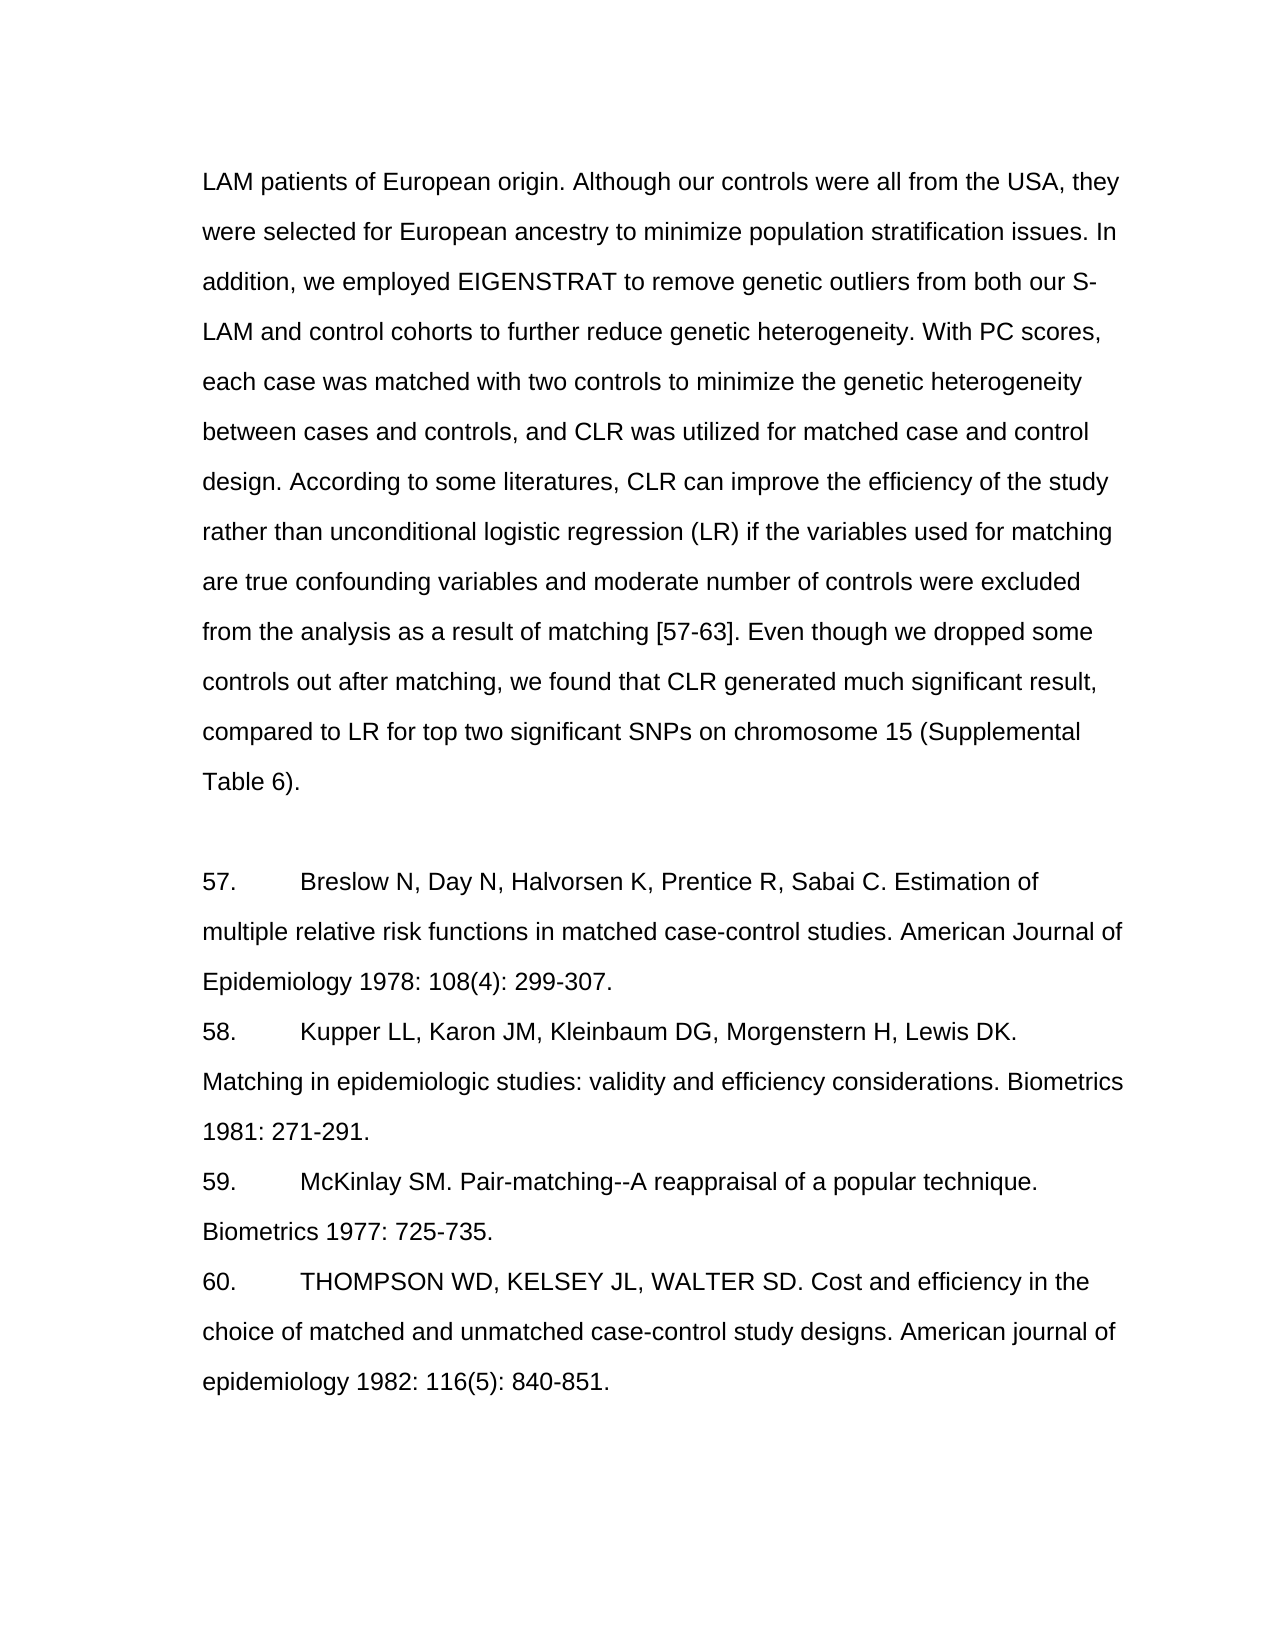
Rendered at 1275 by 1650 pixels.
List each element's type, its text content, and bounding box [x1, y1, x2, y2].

text 58. Kupper LL, Karon JM, Kleinbaum DG, Morgenstern H, Lewis DK. Matching in epidemiologic studies: validity and efficiency considerations. Biometrics 1981: 271-291. [202, 1000, 1125, 1150]
text 57. Breslow N, Day N, Halvorsen K, Prentice R, Sabai C. Estimation of multiple relative risk functions in matched case-control studies. American Journal of Epidemiology 1978: 108(4): 299-307. [202, 850, 1125, 1000]
text 59. McKinlay SM. Pair-matching--A reappraisal of a popular technique. Biometrics 1977: 725-735. [202, 1150, 1125, 1250]
text 60. THOMPSON WD, KELSEY JL, WALTER SD. Cost and efficiency in the choice of matched and unmatched case-control study designs. American journal of epidemiology 1982: 116(5): 840-851. [202, 1250, 1125, 1400]
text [202, 150, 1125, 800]
